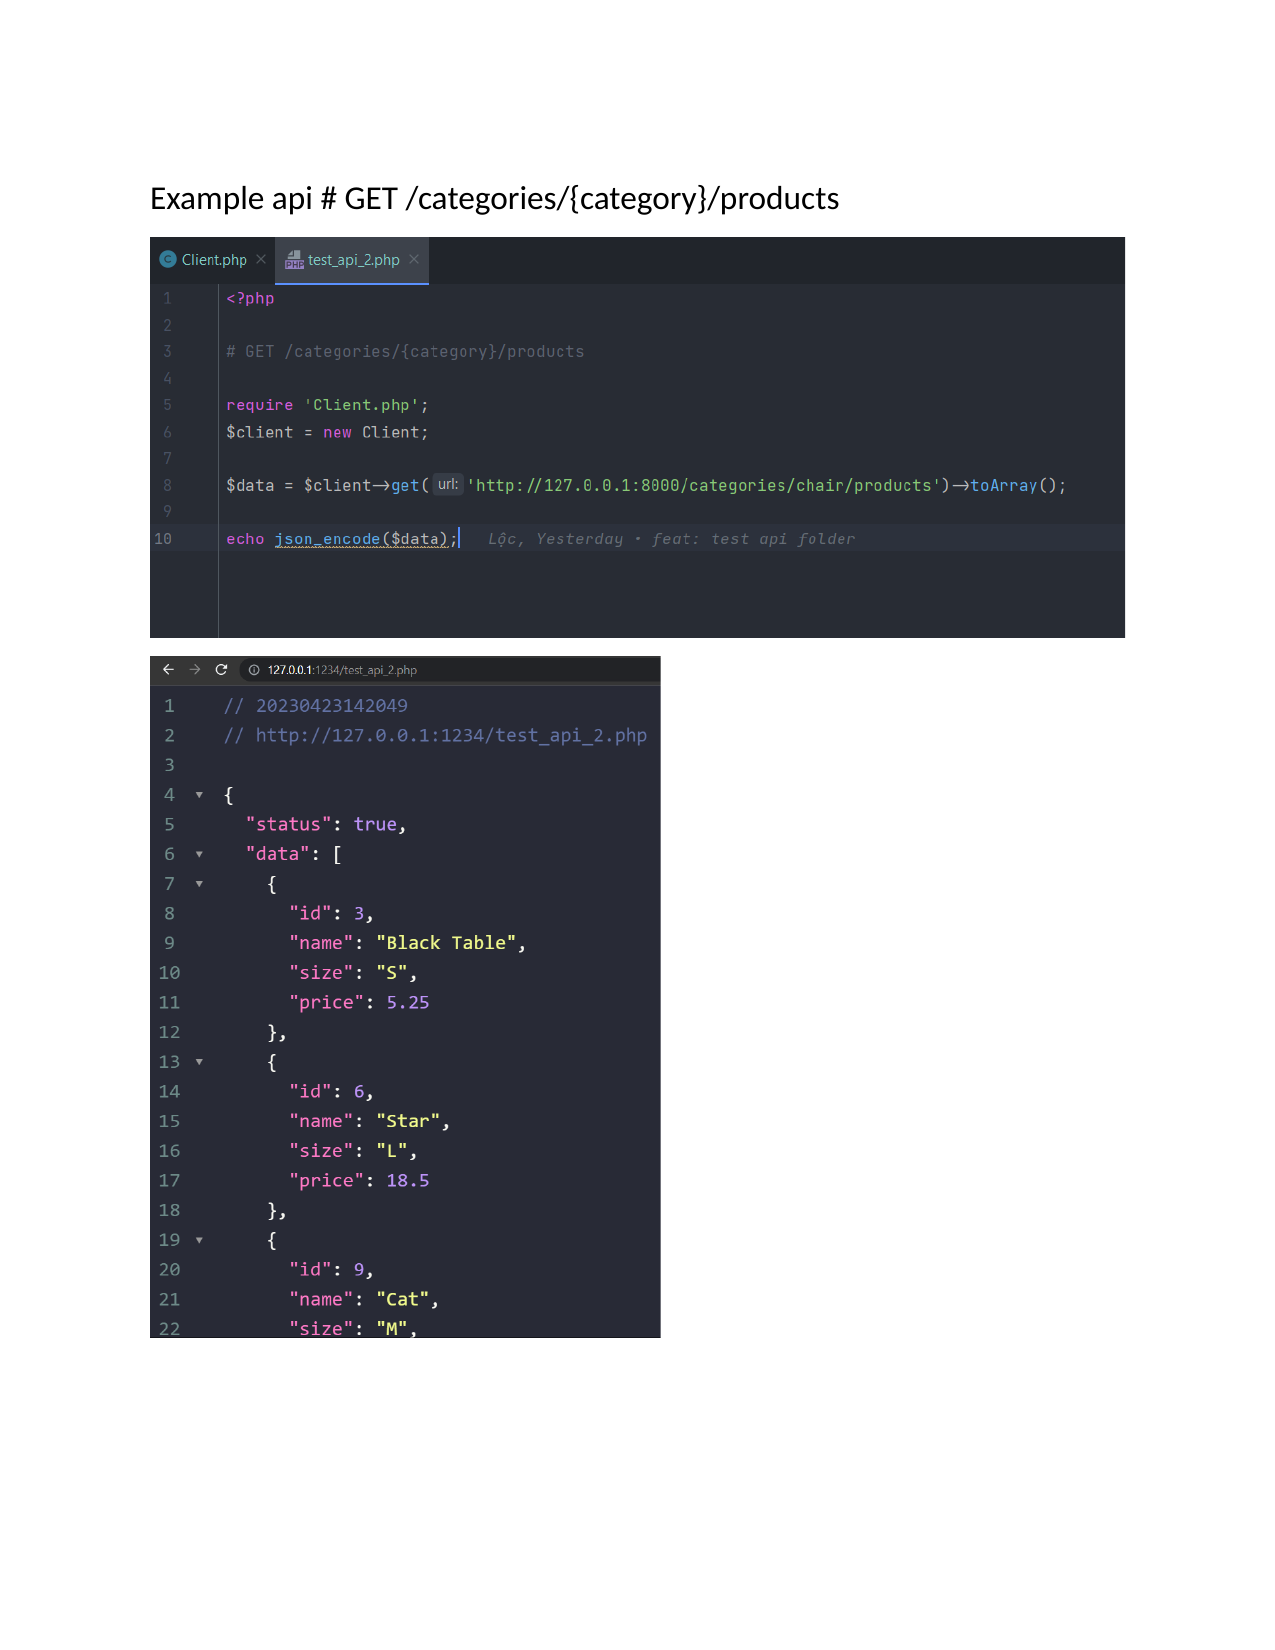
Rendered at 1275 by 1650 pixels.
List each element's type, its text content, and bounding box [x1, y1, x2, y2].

text Example api # GET /categories/{category}/products [150, 177, 1125, 218]
picture [150, 656, 661, 1338]
picture [150, 237, 1125, 638]
